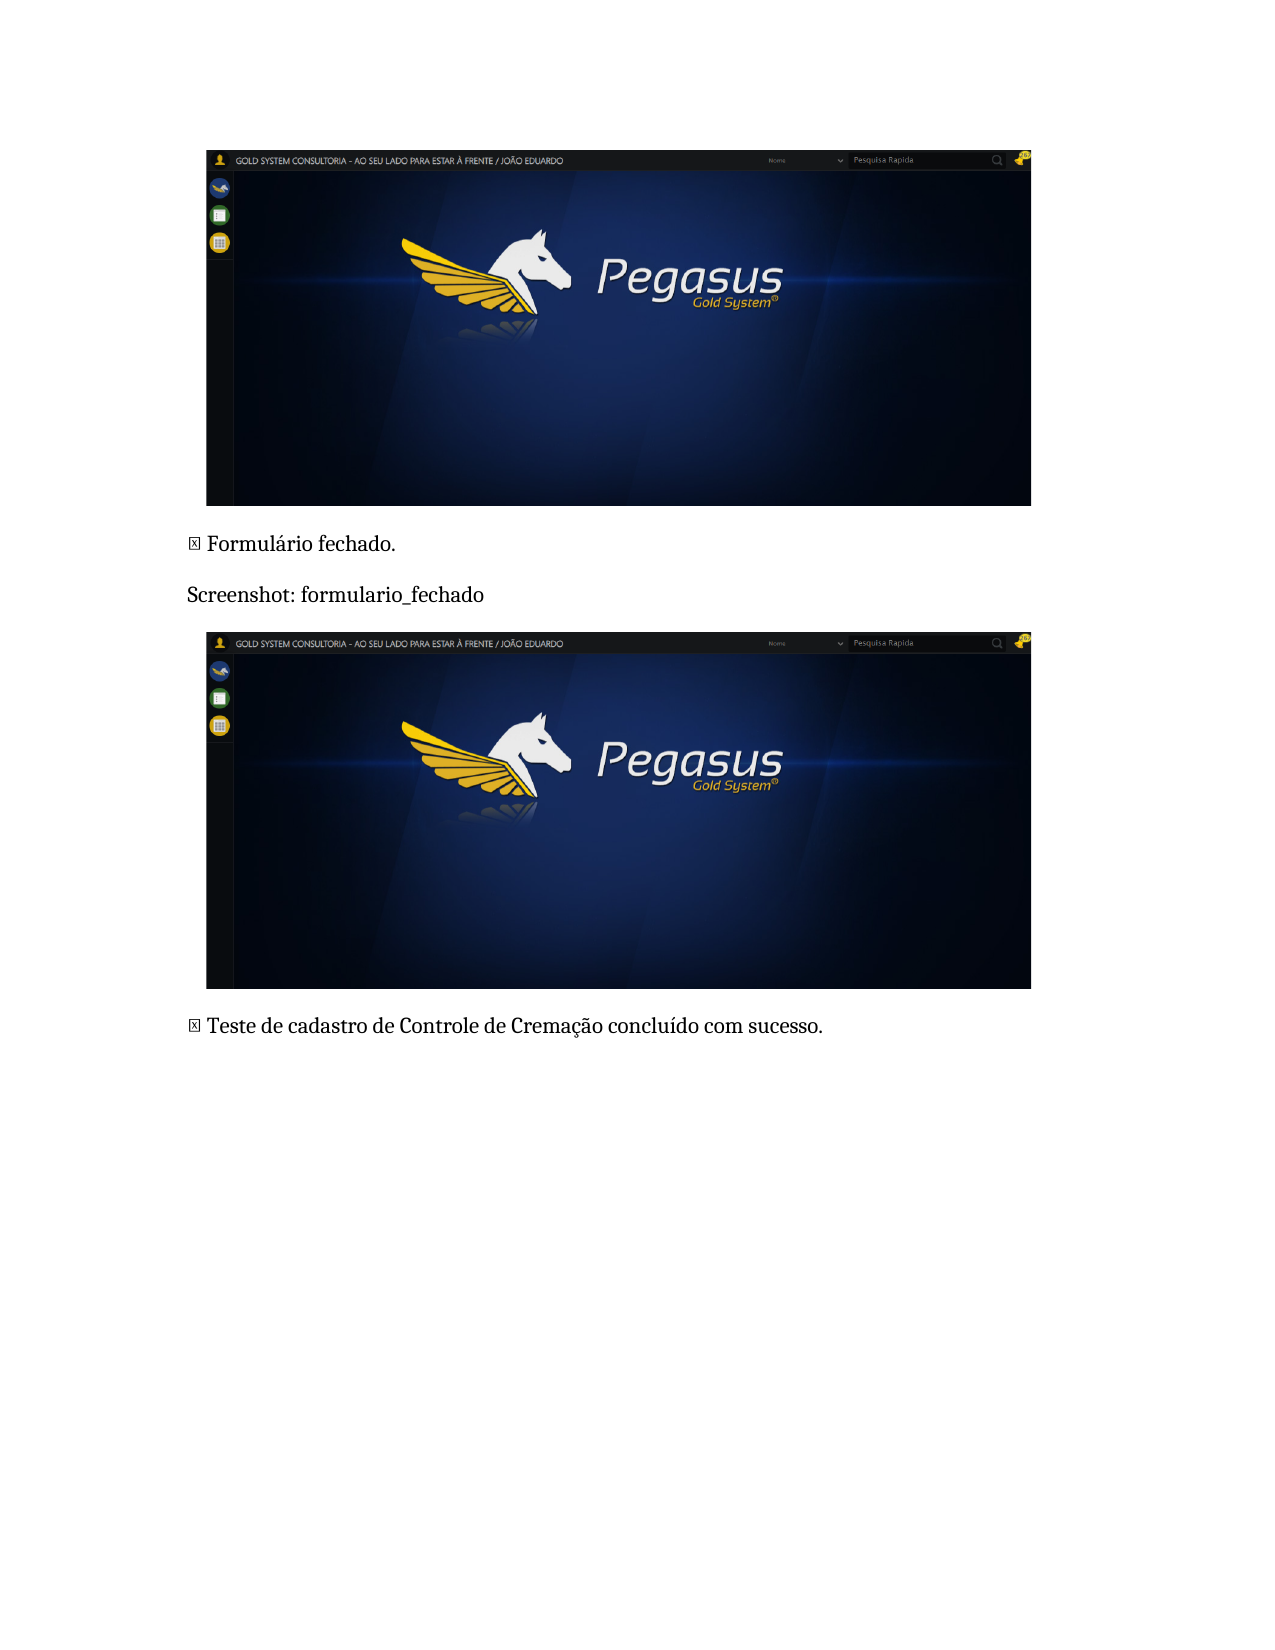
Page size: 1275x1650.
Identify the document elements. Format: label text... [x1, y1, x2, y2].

text Screenshot: formulario_fechado [187, 581, 1087, 608]
text 📸 Formulário fechado. [187, 530, 1087, 557]
text ✅ Teste de cadastro de Controle de Cremação concluído com sucesso. [187, 1013, 1087, 1039]
picture [206, 632, 1032, 989]
picture [206, 150, 1032, 506]
